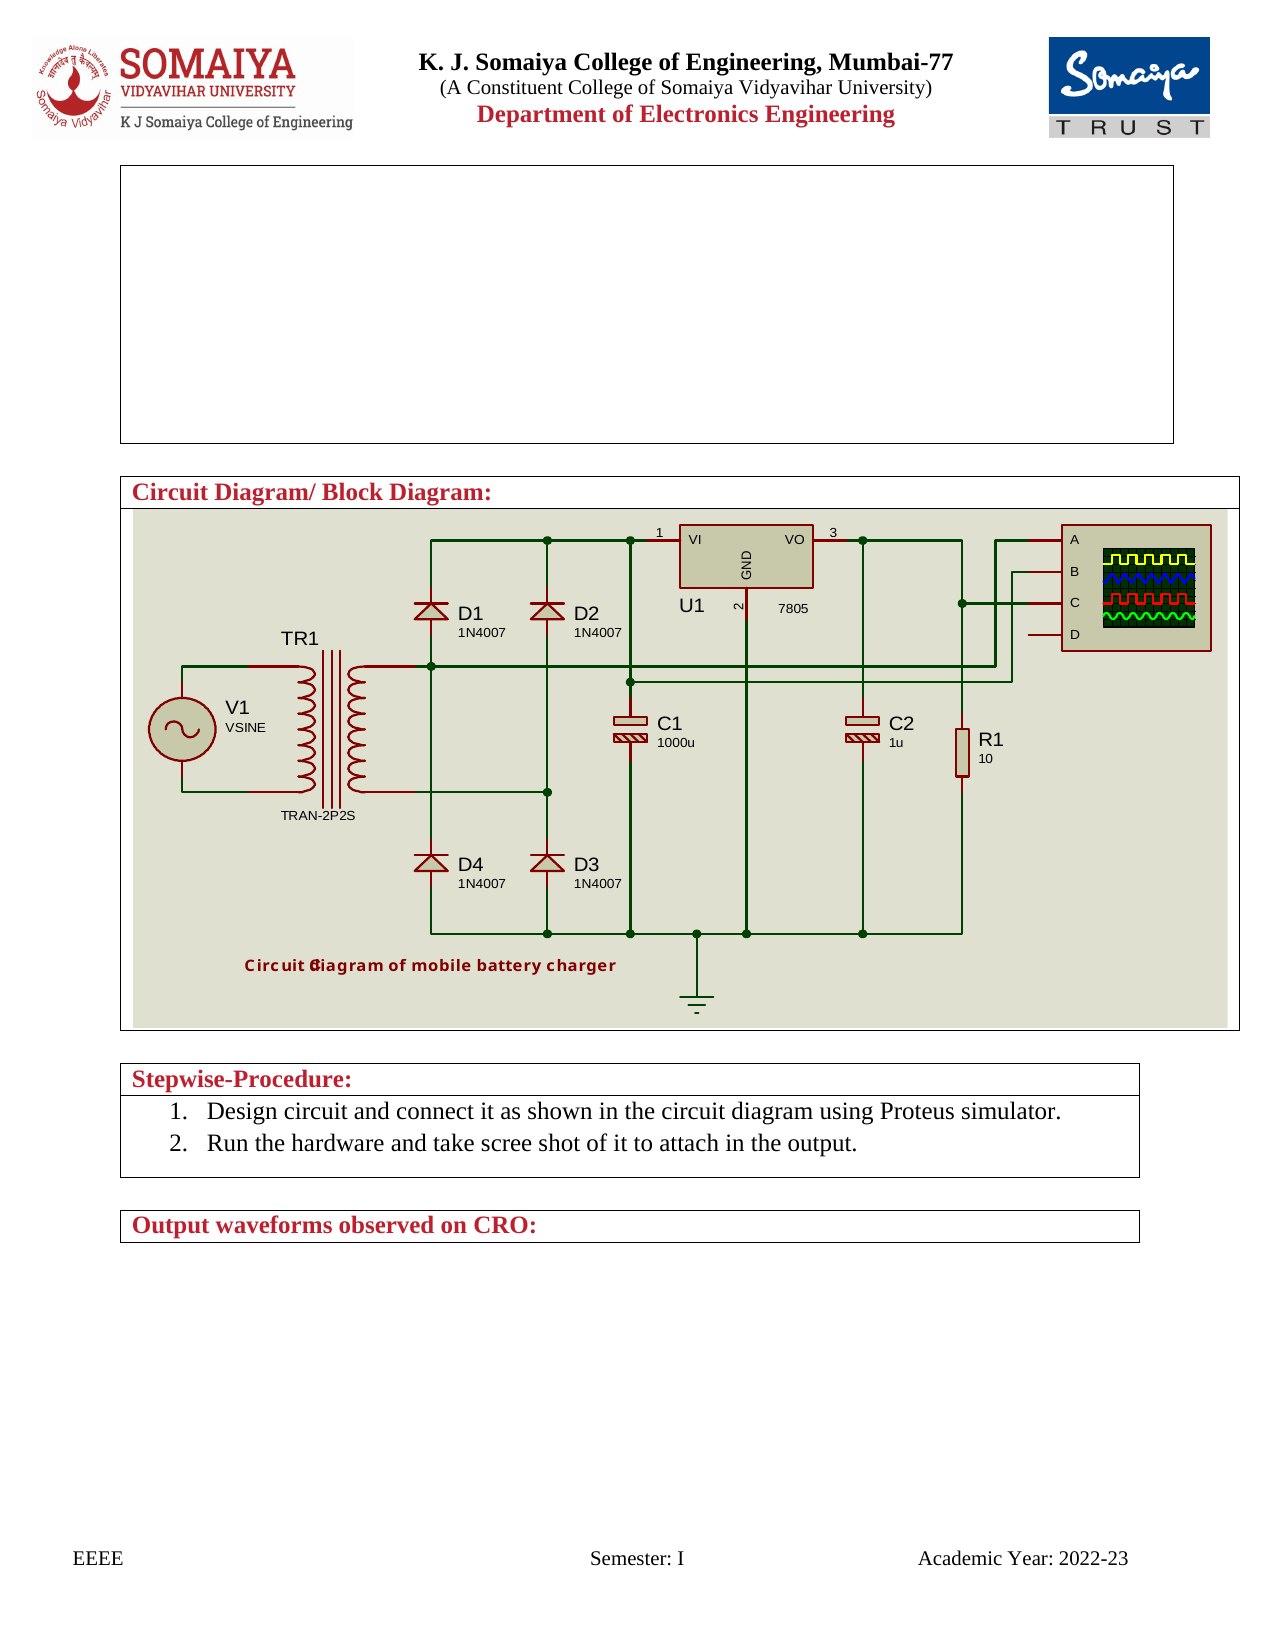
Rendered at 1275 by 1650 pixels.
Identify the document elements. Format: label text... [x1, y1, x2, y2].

table_header Output waveforms observed on CRO: [121, 1211, 1139, 1242]
table_header Stepwise-Procedure: [121, 1064, 1139, 1095]
picture [31, 37, 356, 138]
picture [1048, 37, 1210, 138]
table_cell [121, 509, 1239, 1030]
table_header Circuit Diagram/ Block Diagram: [121, 477, 1239, 508]
table_cell [121, 166, 1173, 443]
table_cell Design circuit and connect it as shown in the circuit diagram using Proteus simulator. Run the hardware and take scree shot of it to attach in the output. [121, 1096, 1139, 1177]
